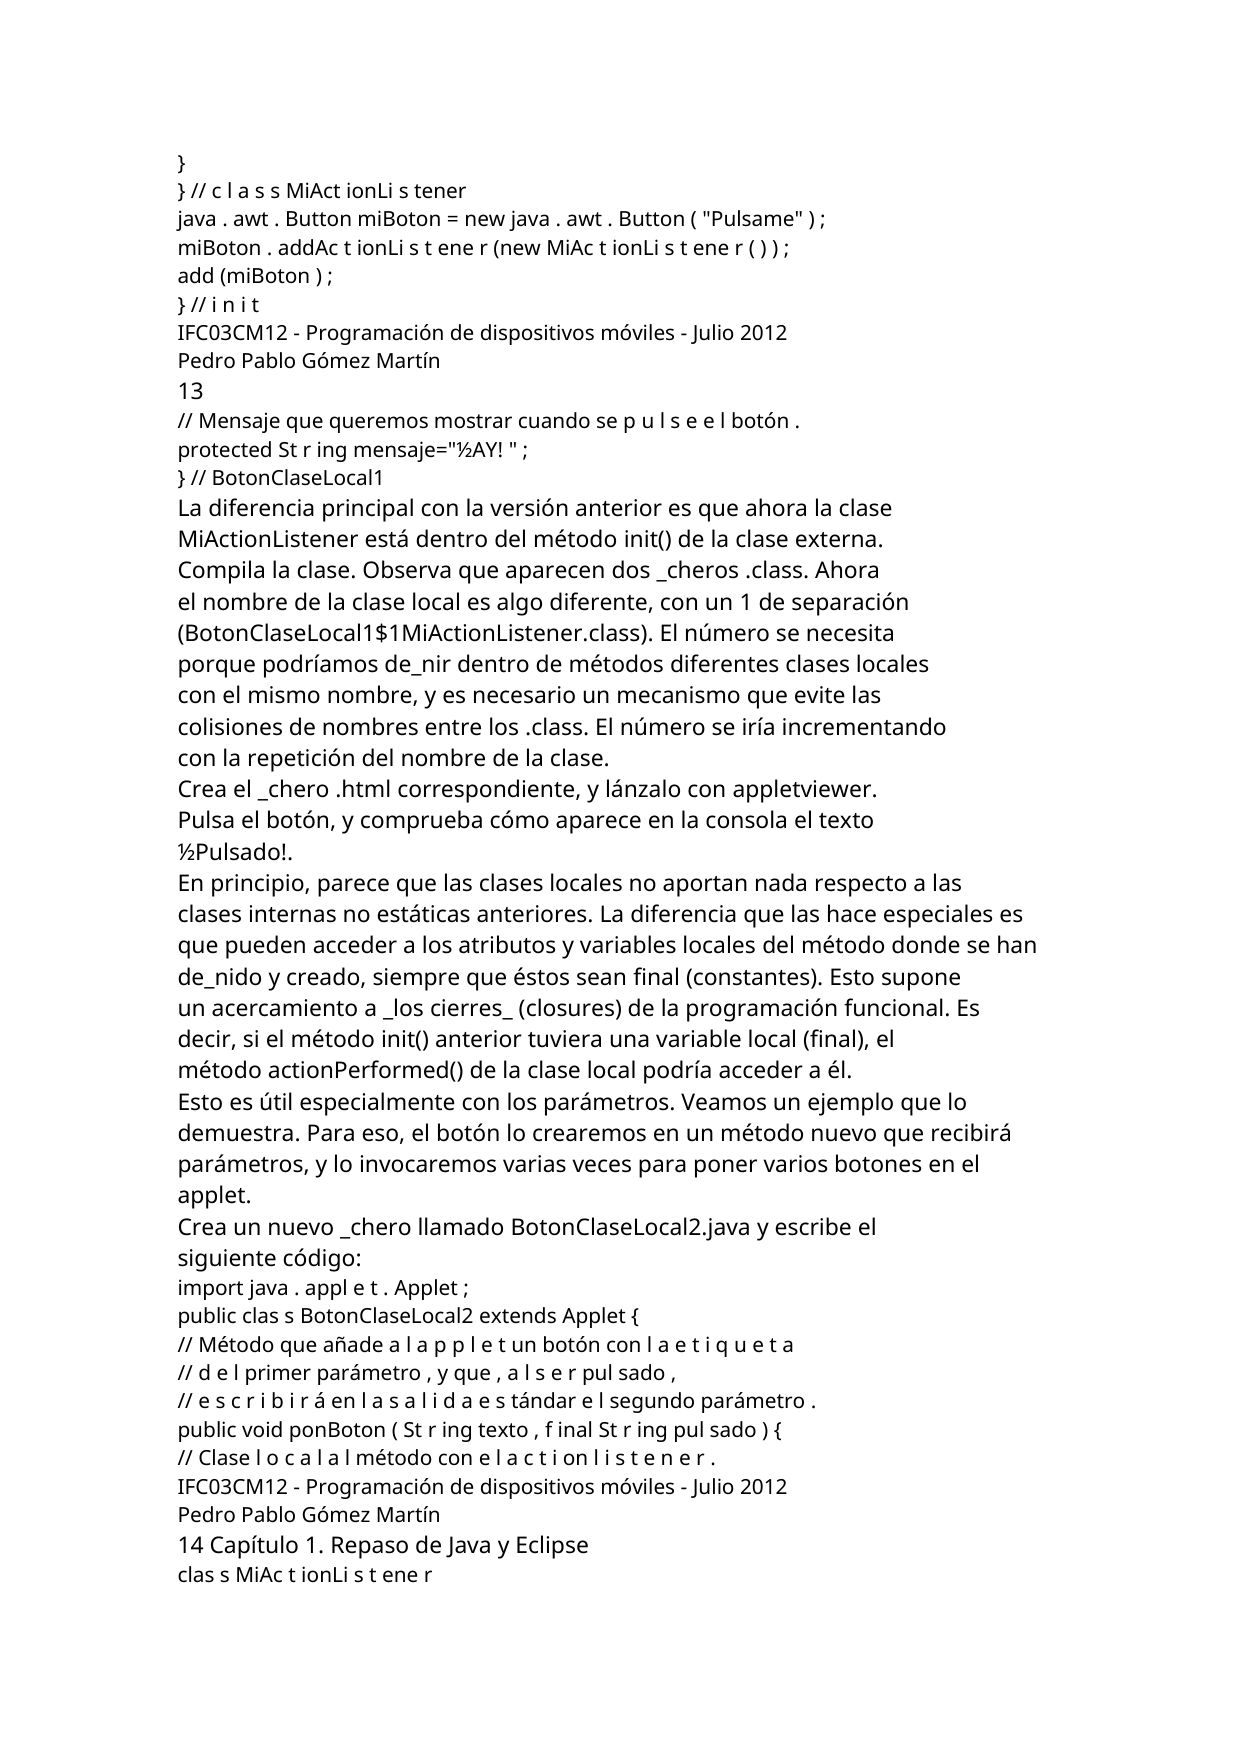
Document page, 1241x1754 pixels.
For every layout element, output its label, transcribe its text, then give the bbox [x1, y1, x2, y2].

text public clas s BotonClaseLocal2 extends Applet { [177, 1301, 1063, 1330]
text parámetros, y lo invocaremos varias veces para poner varios botones en el [177, 1148, 1063, 1179]
text java . awt . Button miBoton = new java . awt . Button ( "Pulsame" ) ; [177, 204, 1063, 233]
text clases internas no estáticas anteriores. La diferencia que las hace especiales es [177, 898, 1063, 929]
text el nombre de la clase local es algo diferente, con un 1 de separación [177, 585, 1063, 617]
text En principio, parece que las clases locales no aportan nada respecto a las [177, 867, 1063, 898]
text porque podríamos de_nir dentro de métodos diferentes clases locales [177, 648, 1063, 679]
text 13 [177, 375, 1063, 406]
text IFC03CM12 - Programación de dispositivos móviles - Julio 2012 [177, 1472, 1063, 1500]
text // d e l primer parámetro , y que , a l s e r pul sado , [177, 1358, 1063, 1387]
text 14 Capítulo 1. Repaso de Java y Eclipse [177, 1529, 1063, 1560]
text La diferencia principal con la versión anterior es que ahora la clase [177, 492, 1063, 523]
text } // BotonClaseLocal1 [177, 463, 1063, 492]
text con la repetición del nombre de la clase. [177, 742, 1063, 773]
text Crea el _chero .html correspondiente, y lánzalo con appletviewer. [177, 773, 1063, 804]
text import java . appl e t . Applet ; [177, 1273, 1063, 1301]
text IFC03CM12 - Programación de dispositivos móviles - Julio 2012 [177, 318, 1063, 347]
text (BotonClaseLocal1$1MiActionListener.class). El número se necesita [177, 617, 1063, 648]
text Pulsa el botón, y comprueba cómo aparece en la consola el texto [177, 804, 1063, 835]
text un acercamiento a _los cierres_ (closures) de la programación funcional. Es [177, 992, 1063, 1023]
text de_nido y creado, siempre que éstos sean final (constantes). Esto supone [177, 960, 1063, 992]
text // Mensaje que queremos mostrar cuando se p u l s e e l botón . [177, 406, 1063, 435]
text Pedro Pablo Gómez Martín [177, 1500, 1063, 1529]
text // Método que añade a l a p p l e t un botón con l a e t i q u e t a [177, 1330, 1063, 1358]
text que pueden acceder a los atributos y variables locales del método donde se han [177, 929, 1063, 960]
text clas s MiAc t ionLi s t ene r [177, 1560, 1063, 1588]
text miBoton . addAc t ionLi s t ene r (new MiAc t ionLi s t ene r ( ) ) ; [177, 233, 1063, 261]
text MiActionListener está dentro del método init() de la clase externa. [177, 523, 1063, 554]
text add (miBoton ) ; [177, 261, 1063, 290]
text } [177, 148, 1063, 176]
text applet. [177, 1179, 1063, 1210]
text Crea un nuevo _chero llamado BotonClaseLocal2.java y escribe el [177, 1210, 1063, 1242]
text siguiente código: [177, 1242, 1063, 1273]
text con el mismo nombre, y es necesario un mecanismo que evite las [177, 679, 1063, 710]
text } // i n i t [177, 290, 1063, 318]
text } // c l a s s MiAct ionLi s tener [177, 176, 1063, 204]
text // Clase l o c a l a l método con e l a c t i on l i s t e n e r . [177, 1443, 1063, 1472]
text ½Pulsado!. [177, 835, 1063, 867]
text demuestra. Para eso, el botón lo crearemos en un método nuevo que recibirá [177, 1117, 1063, 1148]
text colisiones de nombres entre los .class. El número se iría incrementando [177, 710, 1063, 742]
text public void ponBoton ( St r ing texto , f inal St r ing pul sado ) { [177, 1415, 1063, 1443]
text método actionPerformed() de la clase local podría acceder a él. [177, 1054, 1063, 1085]
text Esto es útil especialmente con los parámetros. Veamos un ejemplo que lo [177, 1085, 1063, 1117]
text Compila la clase. Observa que aparecen dos _cheros .class. Ahora [177, 554, 1063, 585]
text decir, si el método init() anterior tuviera una variable local (final), el [177, 1023, 1063, 1054]
text Pedro Pablo Gómez Martín [177, 347, 1063, 375]
text protected St r ing mensaje="½AY! " ; [177, 435, 1063, 463]
text // e s c r i b i r á en l a s a l i d a e s tándar e l segundo parámetro . [177, 1387, 1063, 1415]
